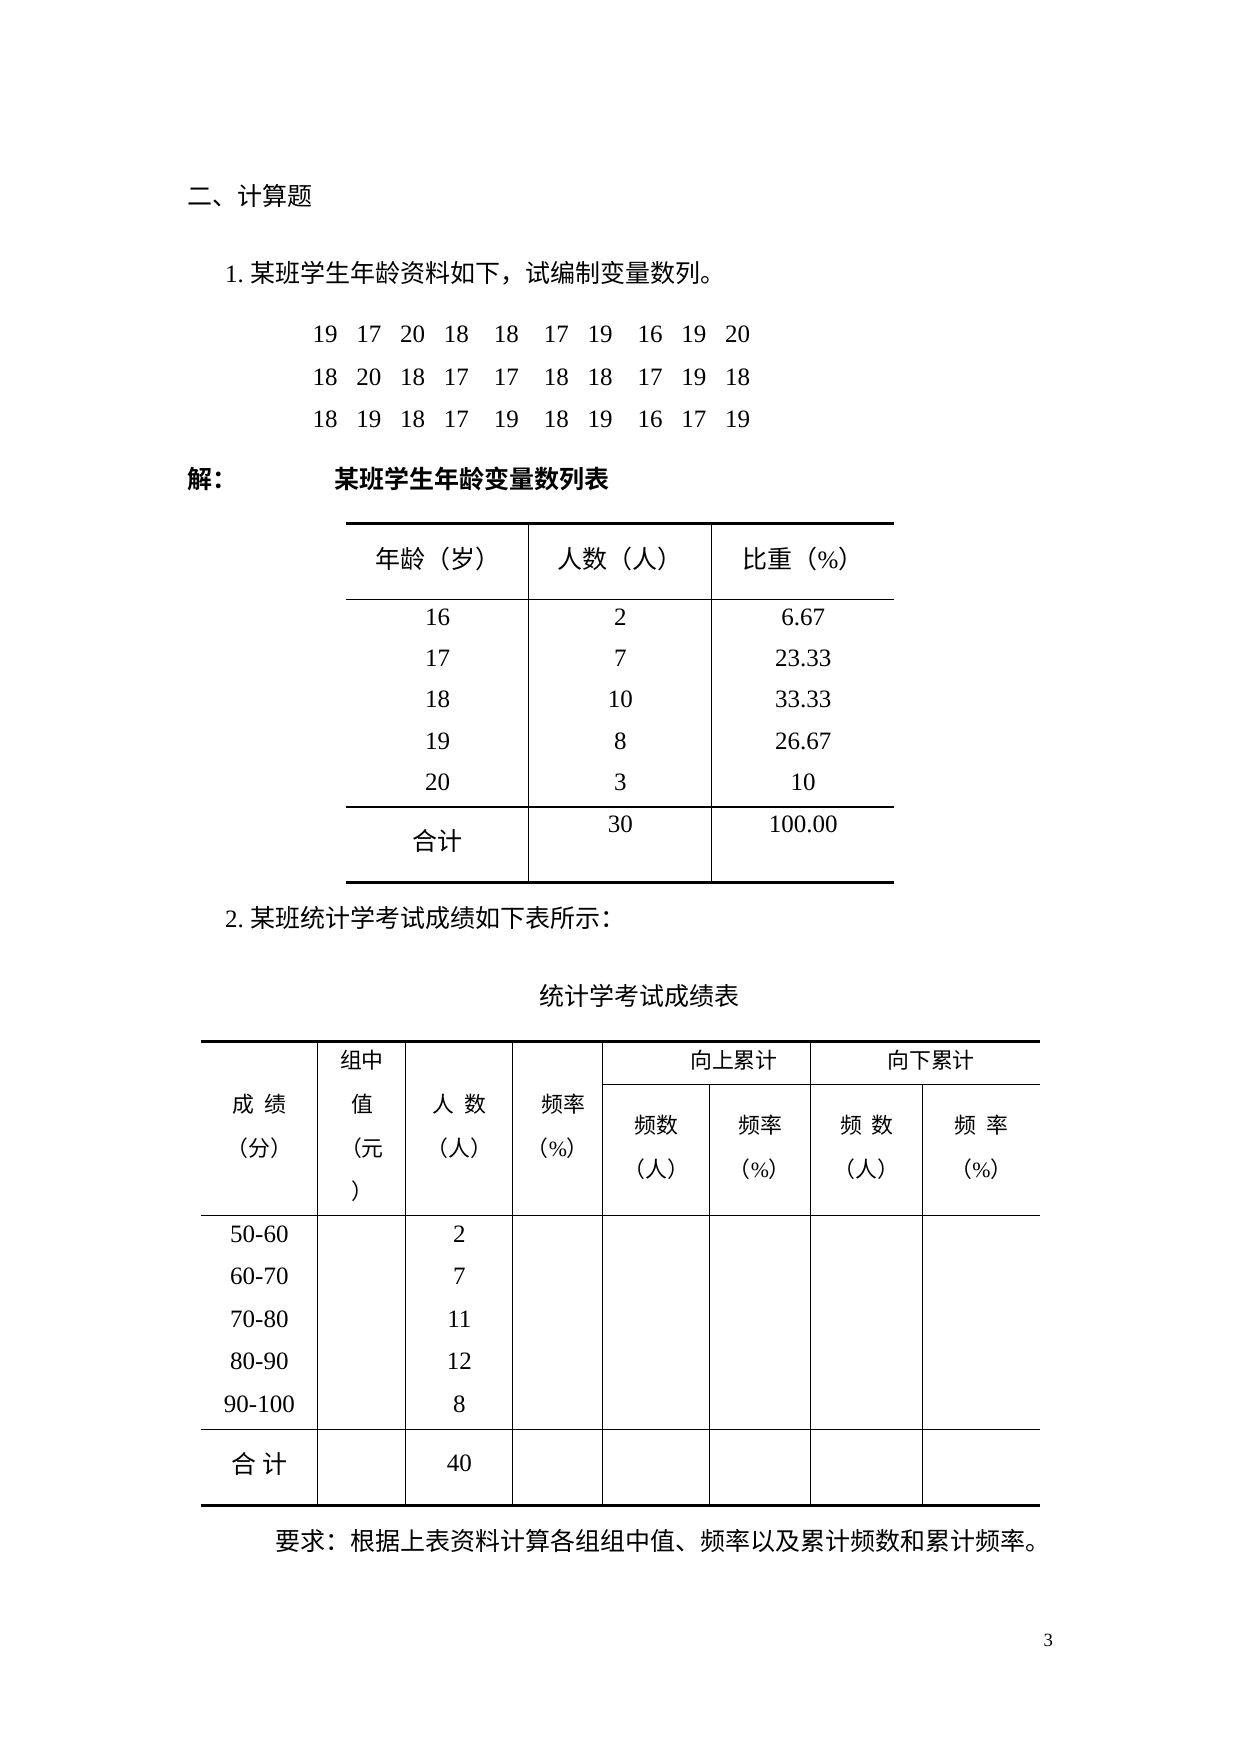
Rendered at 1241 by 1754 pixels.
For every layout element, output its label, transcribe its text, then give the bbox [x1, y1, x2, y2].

table_cell 26.67 [712, 724, 894, 765]
table_cell 10 [529, 683, 711, 724]
table_header 向上累计 [603, 1043, 810, 1084]
text 2. 某班统计学考试成绩如下表所示： [225, 884, 1053, 949]
table_cell 频 数 （人） [811, 1085, 922, 1215]
table_cell 频 率 （%） [923, 1085, 1039, 1215]
table_header 组中值 （元） [318, 1043, 405, 1215]
table_cell [513, 1216, 602, 1429]
text 18 19 18 17 19 18 19 16 17 19 [262, 402, 1053, 435]
table_cell 33.33 [712, 683, 894, 724]
table_cell 合计 [346, 808, 528, 881]
table_cell 30 [529, 808, 711, 881]
table_cell 16 [346, 600, 528, 641]
table_cell 50-60 60-70 70-80 80-90 90-100 [201, 1216, 317, 1429]
table_cell [923, 1430, 1039, 1503]
table_cell [710, 1430, 810, 1503]
table_cell 19 [346, 724, 528, 765]
table_header 人 数 （人） [406, 1043, 512, 1215]
table_cell 2 7 11 12 8 [406, 1216, 512, 1429]
table_header 成 绩 （分） [201, 1043, 317, 1215]
text 解： 某班学生年龄变量数列表 [187, 445, 1053, 510]
table_cell 17 [346, 641, 528, 683]
table_cell 23.33 [712, 641, 894, 683]
table_header 频率 （%） [513, 1043, 602, 1215]
table_cell 40 [406, 1430, 512, 1503]
table_cell 合 计 [201, 1430, 317, 1503]
table_cell [318, 1430, 405, 1503]
table_cell 10 [712, 765, 894, 806]
table_cell 8 [529, 724, 711, 765]
table_cell [923, 1216, 1039, 1429]
table_cell 频率（%） [710, 1085, 810, 1215]
table_header 比重（%） [712, 525, 894, 599]
table_cell [811, 1430, 922, 1503]
table_cell 频数（人） [603, 1085, 709, 1215]
table_cell 3 [529, 765, 711, 806]
table_cell 100.00 [712, 808, 894, 881]
text 19 17 20 18 18 17 19 16 19 20 [262, 317, 1053, 350]
table_cell 7 [529, 641, 711, 683]
table_cell [710, 1216, 810, 1429]
table_cell 2 [529, 600, 711, 641]
text 二、计算题 [187, 162, 1053, 227]
text 18 20 18 17 17 18 18 17 19 18 [262, 360, 1053, 392]
table_header 人数（人） [529, 525, 711, 599]
table_cell [603, 1216, 709, 1429]
table_cell 18 [346, 683, 528, 724]
table_cell 20 [346, 765, 528, 806]
table_cell [811, 1216, 922, 1429]
text 统计学考试成绩表 [225, 962, 1053, 1027]
text 要求：根据上表资料计算各组组中值、频率以及累计频数和累计频率。 [187, 1507, 1053, 1572]
table_header 年龄（岁） [346, 525, 528, 599]
text 1. 某班学生年龄资料如下，试编制变量数列。 [187, 239, 1053, 304]
table_header 向下累计 [811, 1043, 1039, 1084]
table_cell [603, 1430, 709, 1503]
table_cell [513, 1430, 602, 1503]
table_cell [318, 1216, 405, 1429]
table_cell 6.67 [712, 600, 894, 641]
